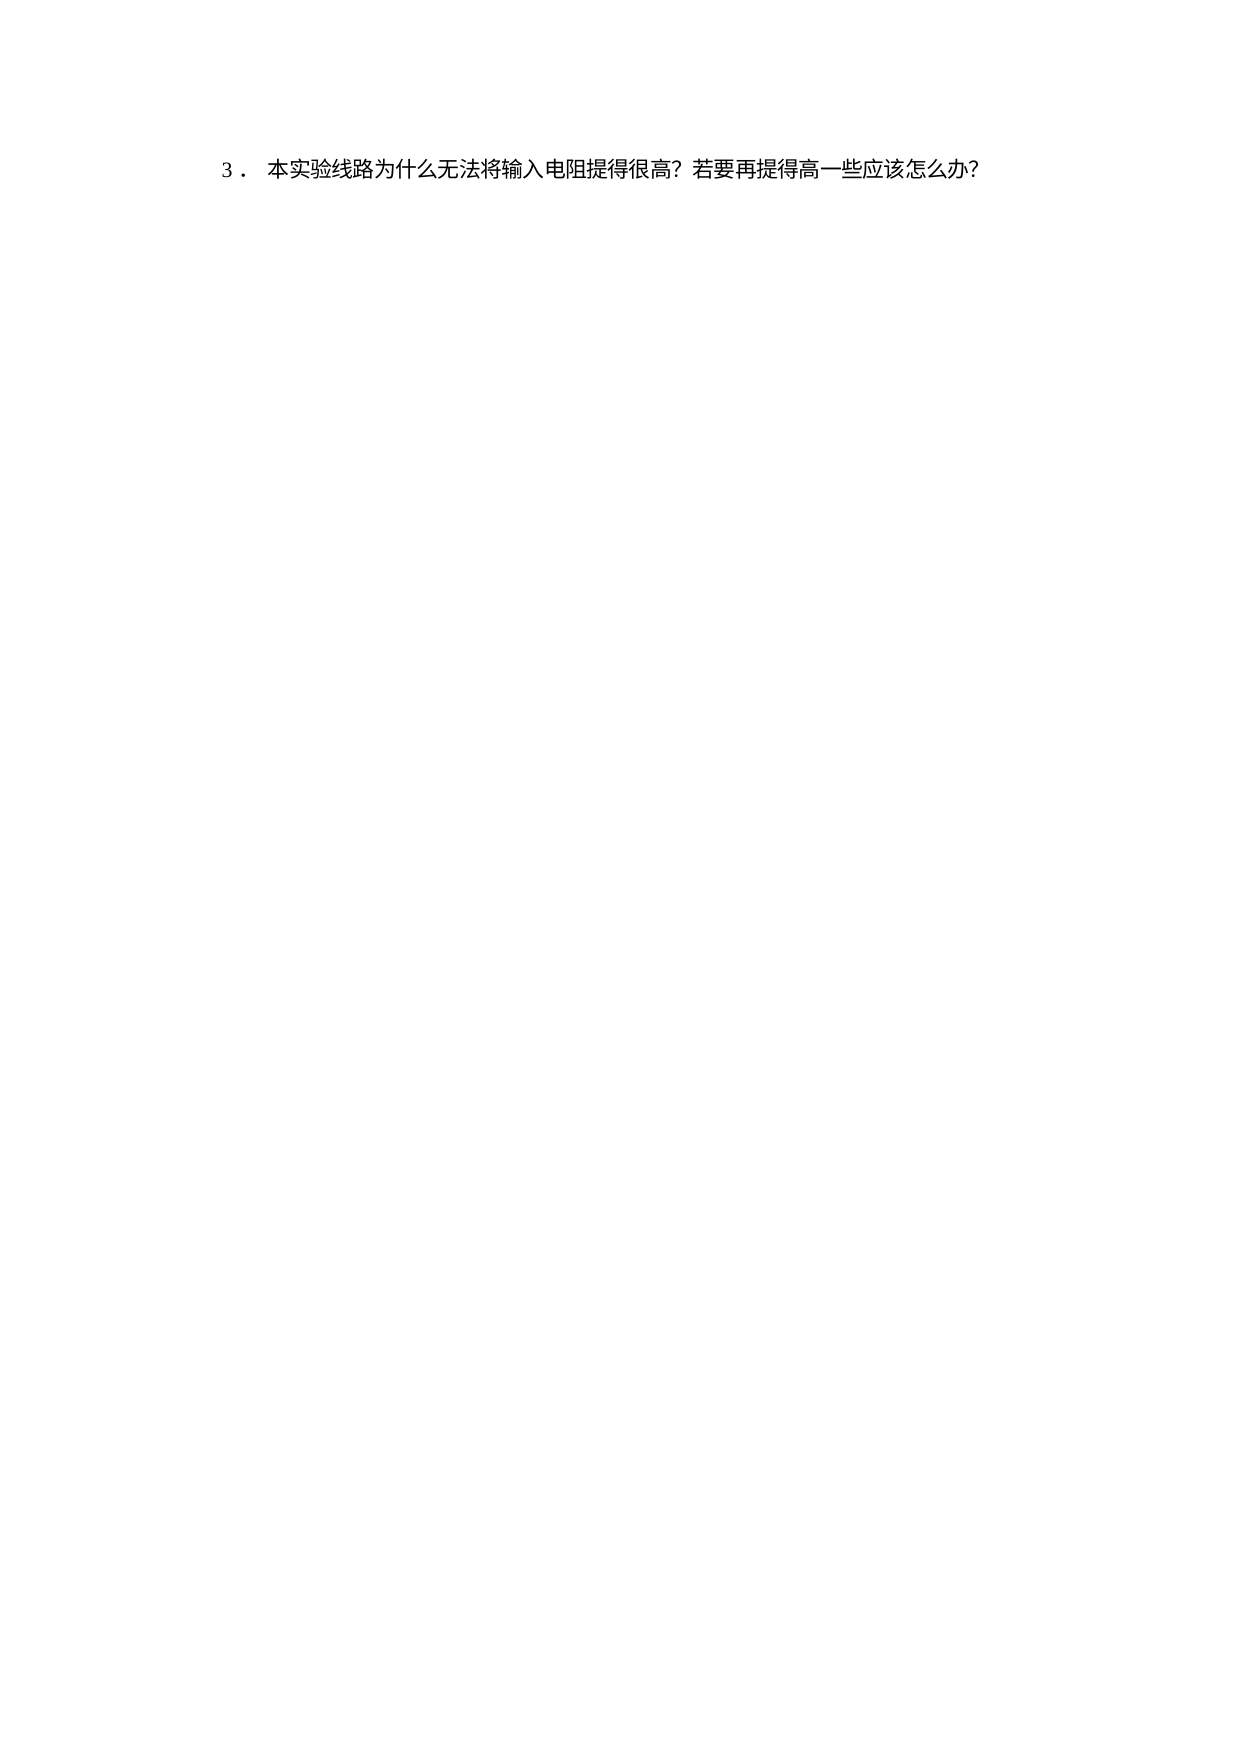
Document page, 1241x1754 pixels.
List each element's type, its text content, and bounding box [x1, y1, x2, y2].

text 3 ． 本实验线路为什么无法将输入电阻提得很高？若要再提得高一些应该怎么办？ [221, 154, 1054, 183]
